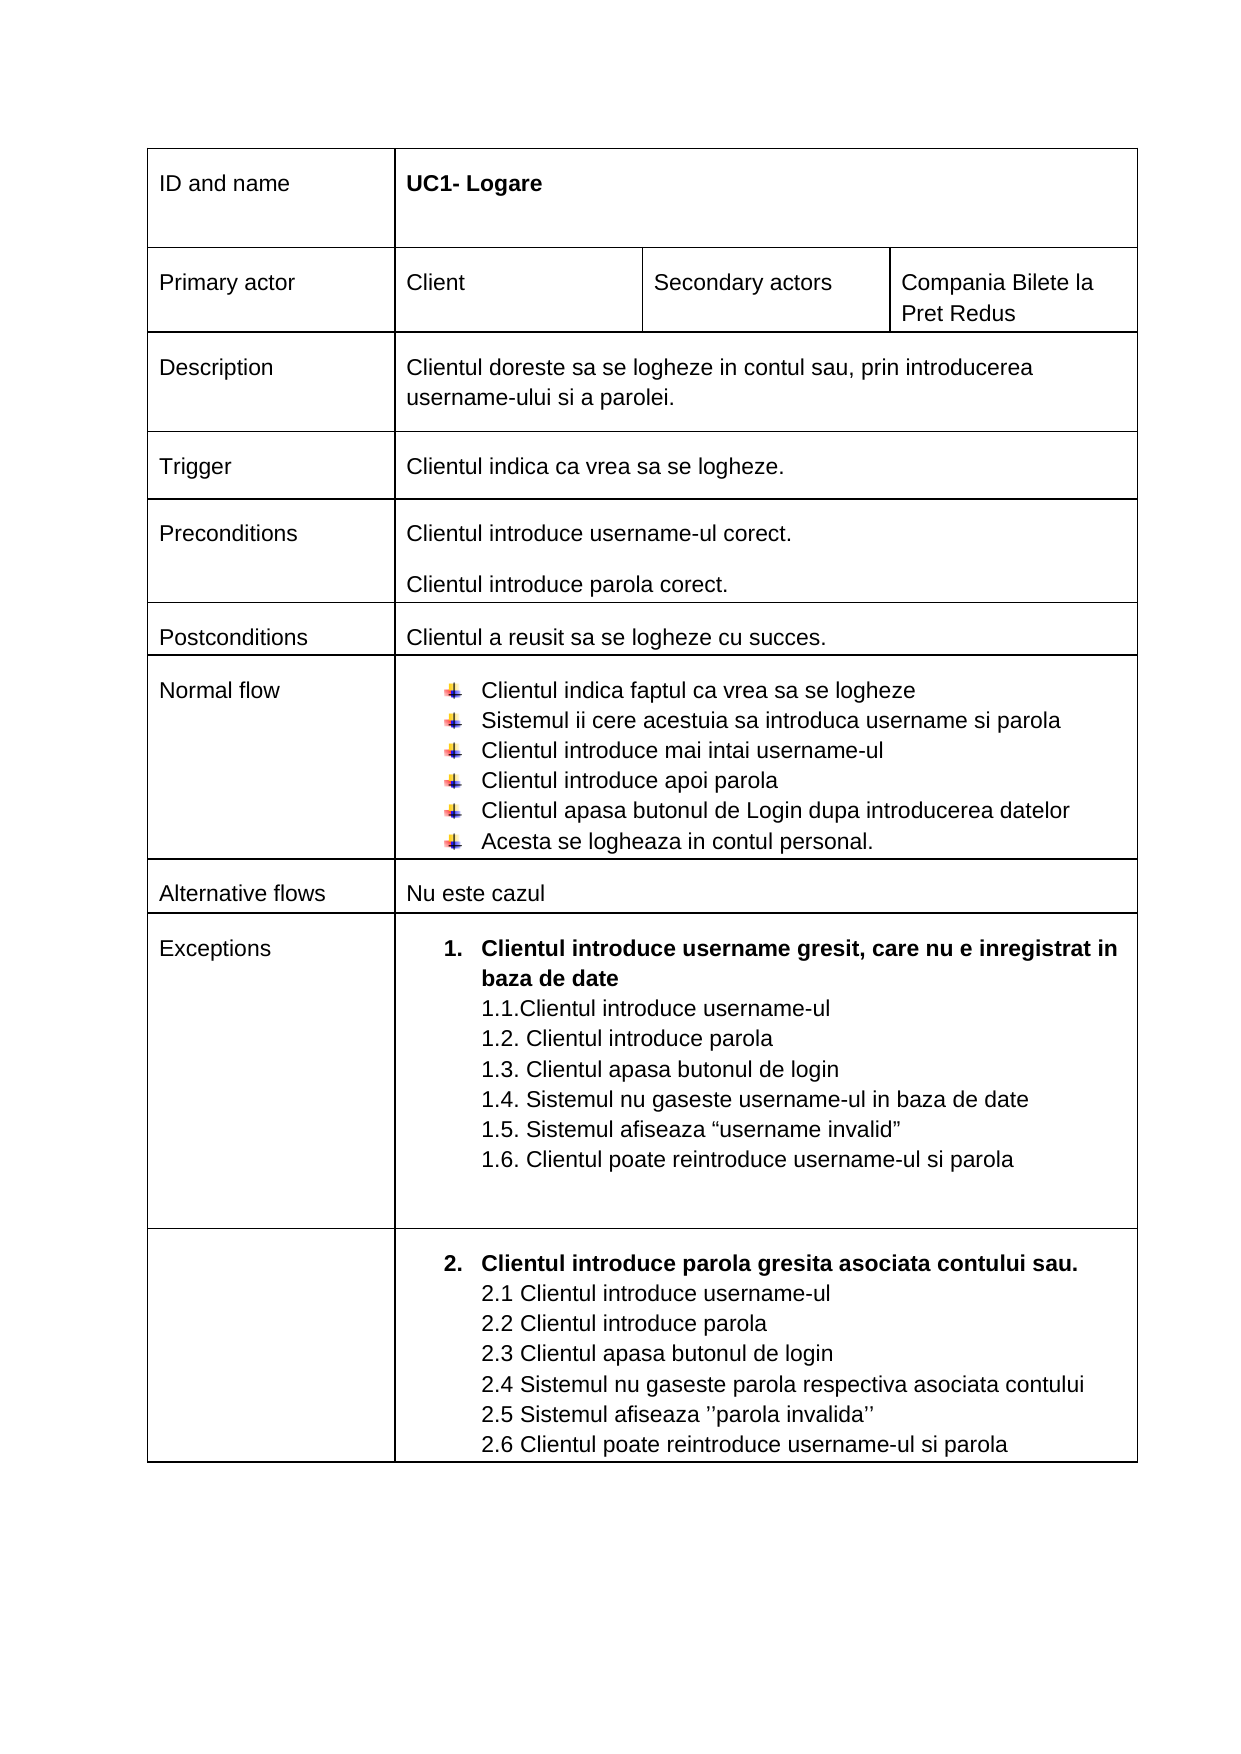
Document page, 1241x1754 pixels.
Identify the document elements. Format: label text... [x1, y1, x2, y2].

table_cell Description [148, 333, 394, 431]
table_cell [148, 1229, 394, 1461]
table_cell Exceptions [148, 914, 394, 1227]
table_cell Secondary actors [643, 248, 889, 331]
picture [444, 681, 462, 699]
table_cell Clientul introduce parola gresita asociata contului sau. Clientul introduce username-ul Clientul introduce parola Clientul apasa butonul de login Sistemul nu gaseste parola respectiva asociata contului Sistemul afiseaza ’’parola invalida’’ Clientul poate reintroduce username-ul si parola [396, 1229, 1137, 1461]
table_cell Preconditions [148, 500, 394, 602]
table_cell Normal flow [148, 656, 394, 858]
table_cell Primary actor [148, 248, 394, 331]
table_cell Nu este cazul [396, 860, 1137, 912]
table_cell Compania Bilete la Pret Redus [891, 248, 1137, 331]
picture [444, 772, 462, 789]
table_cell Clientul introduce username gresit, care nu e inregistrat in baza de date 1.1.Clientul introduce username-ul 1.2. Clientul introduce parola 1.3. Clientul apasa butonul de login 1.4. Sistemul nu gaseste username-ul in baza de date 1.5. Sistemul afiseaza “username invalid” 1.6. Clientul poate reintroduce username-ul si parola [396, 914, 1137, 1227]
picture [444, 711, 462, 729]
table_header UC1- Logare [396, 149, 1137, 247]
table_cell Clientul doreste sa se logheze in contul sau, prin introducerea username-ului si a parolei. [396, 333, 1137, 431]
table_cell Clientul indica faptul ca vrea sa se logheze Sistemul ii cere acestuia sa introduca username si parola Clientul introduce mai intai username-ul Clientul introduce apoi parola Clientul apasa butonul de Login dupa introducerea datelor Acesta se logheaza in contul personal. [396, 656, 1137, 858]
picture [444, 832, 462, 850]
table_cell Client [396, 248, 642, 331]
table_cell Trigger [148, 432, 394, 498]
picture [444, 802, 462, 819]
table_cell Alternative flows [148, 860, 394, 912]
table_cell Clientul indica ca vrea sa se logheze. [396, 432, 1137, 498]
table_cell Clientul a reusit sa se logheze cu succes. [396, 603, 1137, 654]
table_cell Postconditions [148, 603, 394, 654]
table_cell Clientul introduce username-ul corect. Clientul introduce parola corect. [396, 500, 1137, 602]
picture [444, 741, 462, 759]
table_header ID and name [148, 149, 394, 247]
